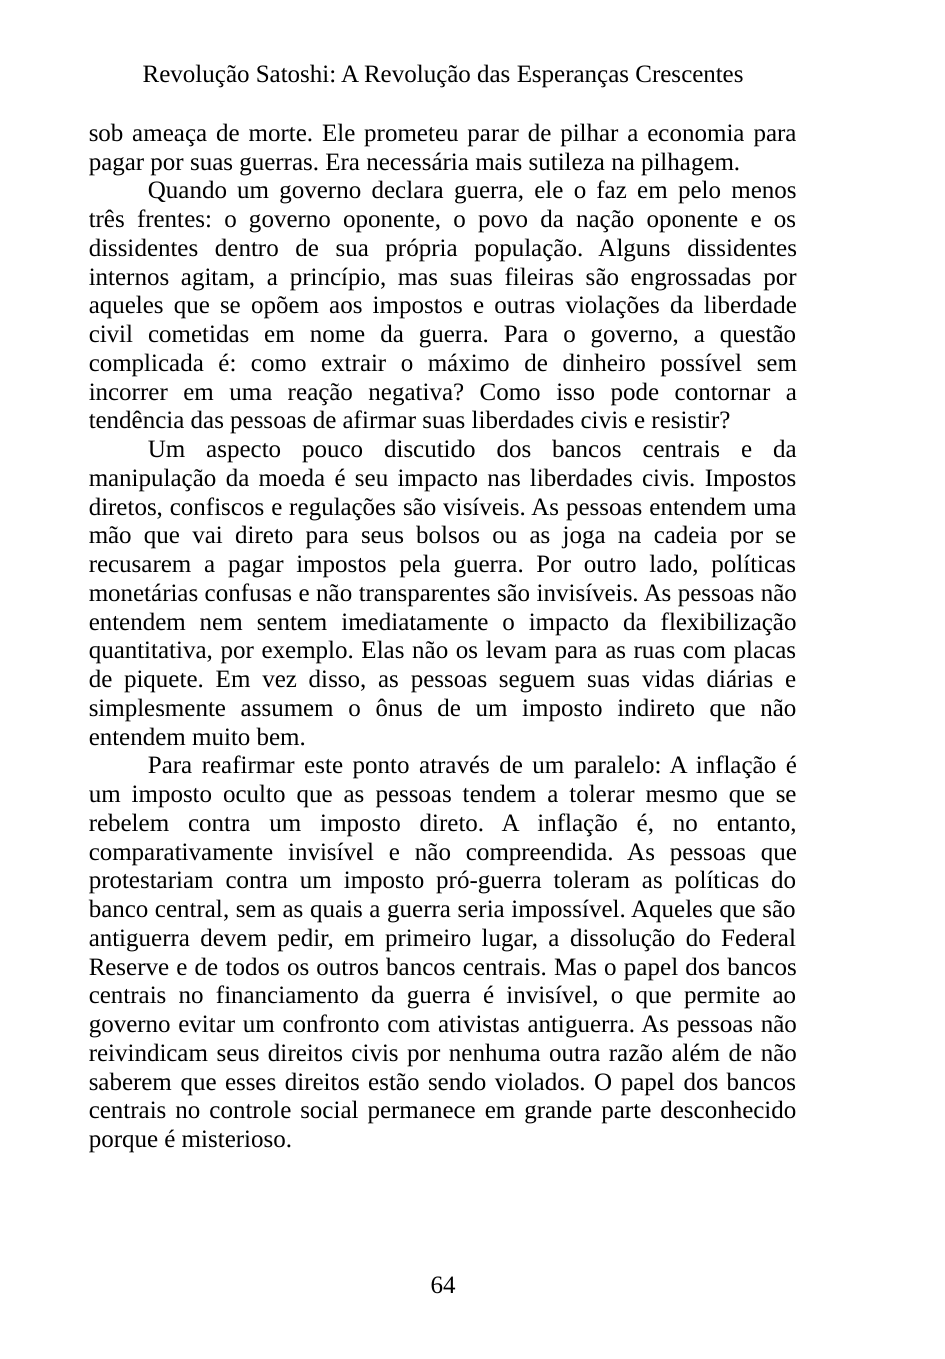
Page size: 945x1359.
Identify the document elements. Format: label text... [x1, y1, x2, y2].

text Um aspecto pouco discutido dos bancos centrais e da manipulação da moeda é seu impacto nas liberdades civis. Impostos diretos, confiscos e regulações são visíveis. As pessoas entendem uma mão que vai direto para seus bolsos ou as joga na cadeia por se recusarem a pagar impostos pela guerra. Por outro lado, políticas monetárias confusas e não transparentes são invisíveis. As pessoas não entendem nem sentem imediatamente o impacto da flexibilização quantitativa, por exemplo. Elas não os levam para as ruas com placas de piquete. Em vez disso, as pessoas seguem suas vidas diárias e simplesmente assumem o ônus de um imposto indireto que não entendem muito bem. [88, 434, 797, 751]
text Quando um governo declara guerra, ele o faz em pelo menos três frentes: o governo oponente, o povo da nação oponente e os dissidentes dentro de sua própria população. Alguns dissidentes internos agitam, a princípio, mas suas fileiras são engrossadas por aqueles que se opõem aos impostos e outras violações da liberdade civil cometidas em nome da guerra. Para o governo, a questão complicada é: como extrair o máximo de dinheiro possível sem incorrer em uma reação negativa? Como isso pode contornar a tendência das pessoas de afirmar suas liberdades civis e resistir? [88, 176, 797, 434]
text Para reafirmar este ponto através de um paralelo: A inflação é um imposto oculto que as pessoas tendem a tolerar mesmo que se rebelem contra um imposto direto. A inflação é, no entanto, comparativamente invisível e não compreendida. As pessoas que protestariam contra um imposto pró-guerra toleram as políticas do banco central, sem as quais a guerra seria impossível. Aqueles que são antiguerra devem pedir, em primeiro lugar, a dissolução do Federal Reserve e de todos os outros bancos centrais. Mas o papel dos bancos centrais no financiamento da guerra é invisível, o que permite ao governo evitar um confronto com ativistas antiguerra. As pessoas não reivindicam seus direitos civis por nenhuma outra razão além de não saberem que esses direitos estão sendo violados. O papel dos bancos centrais no controle social permanece em grande parte desconhecido porque é misterioso. [88, 751, 797, 1153]
